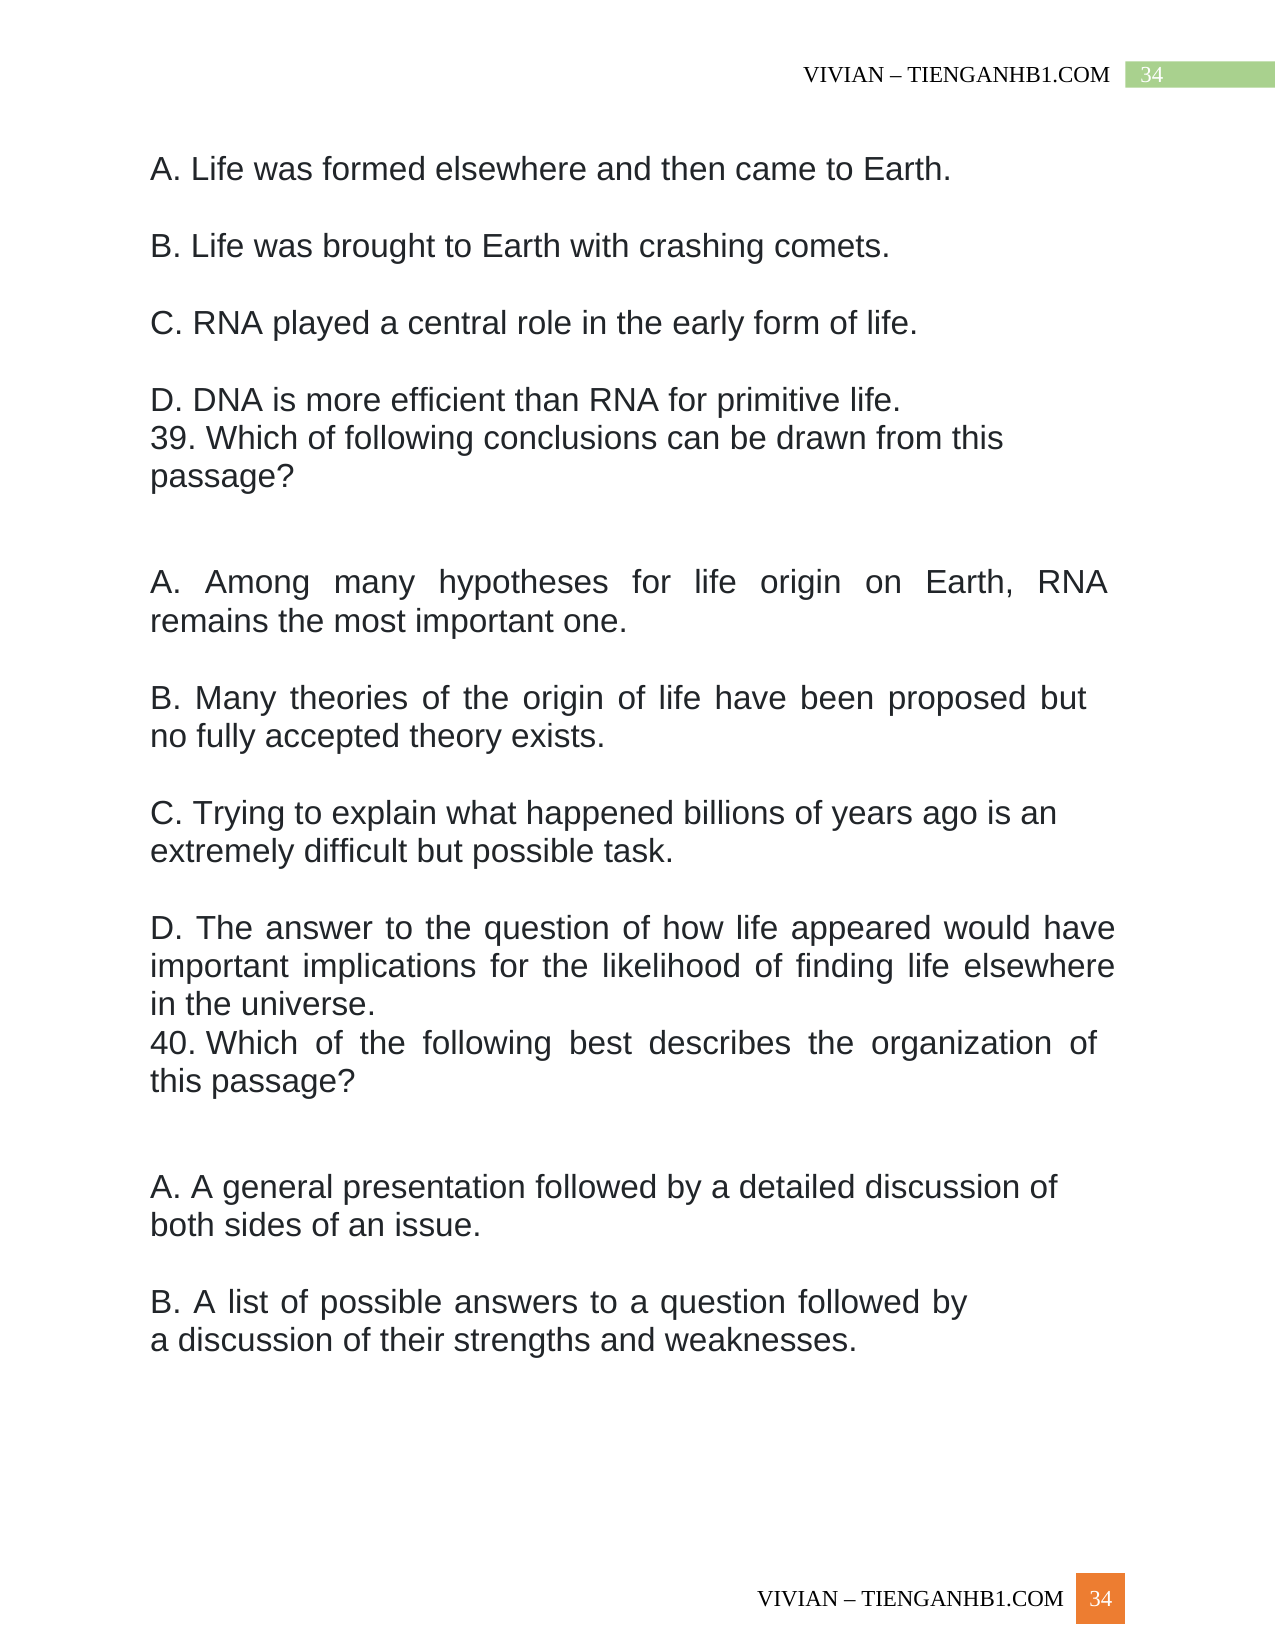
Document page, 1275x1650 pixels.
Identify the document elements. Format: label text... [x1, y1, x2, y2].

text A. A general presentation followed by a detailed discussion of both sides of an issue. [150, 1168, 1058, 1244]
text A. Among many hypotheses for life origin on Earth, RNA remains the most important one. [278, 601, 1108, 639]
text C. RNA played a central role in the early form of life. [150, 303, 1125, 341]
text B. A list of possible answers to a question followed by a discussion of their strengths and weaknesses. [150, 1283, 969, 1359]
text B. Life was brought to Earth with crashing comets. [150, 226, 1125, 264]
text D. The answer to the question of how life appeared would have important implications for the likelihood of finding life elsewhere in the universe. [185, 985, 1117, 1023]
text A. Life was formed elsewhere and then came to Earth. [150, 149, 1125, 188]
list Which of following conclusions can be drawn from this passage? [150, 419, 1004, 495]
text B. Many theories of the origin of life have been proposed but no fully accepted theory exists. [150, 679, 1087, 754]
text D. DNA is more efficient than RNA for primitive life. [150, 379, 1125, 418]
text D. The answer to the question of how life appeared would have important implications for the likelihood of finding life elsewhere in the universe. [150, 910, 1117, 947]
text C. Trying to explain what happened billions of years ago is an extremely difficult but possible task. [150, 794, 1058, 870]
list Which of the following best describes the organization of this passage? [150, 1024, 1098, 1099]
